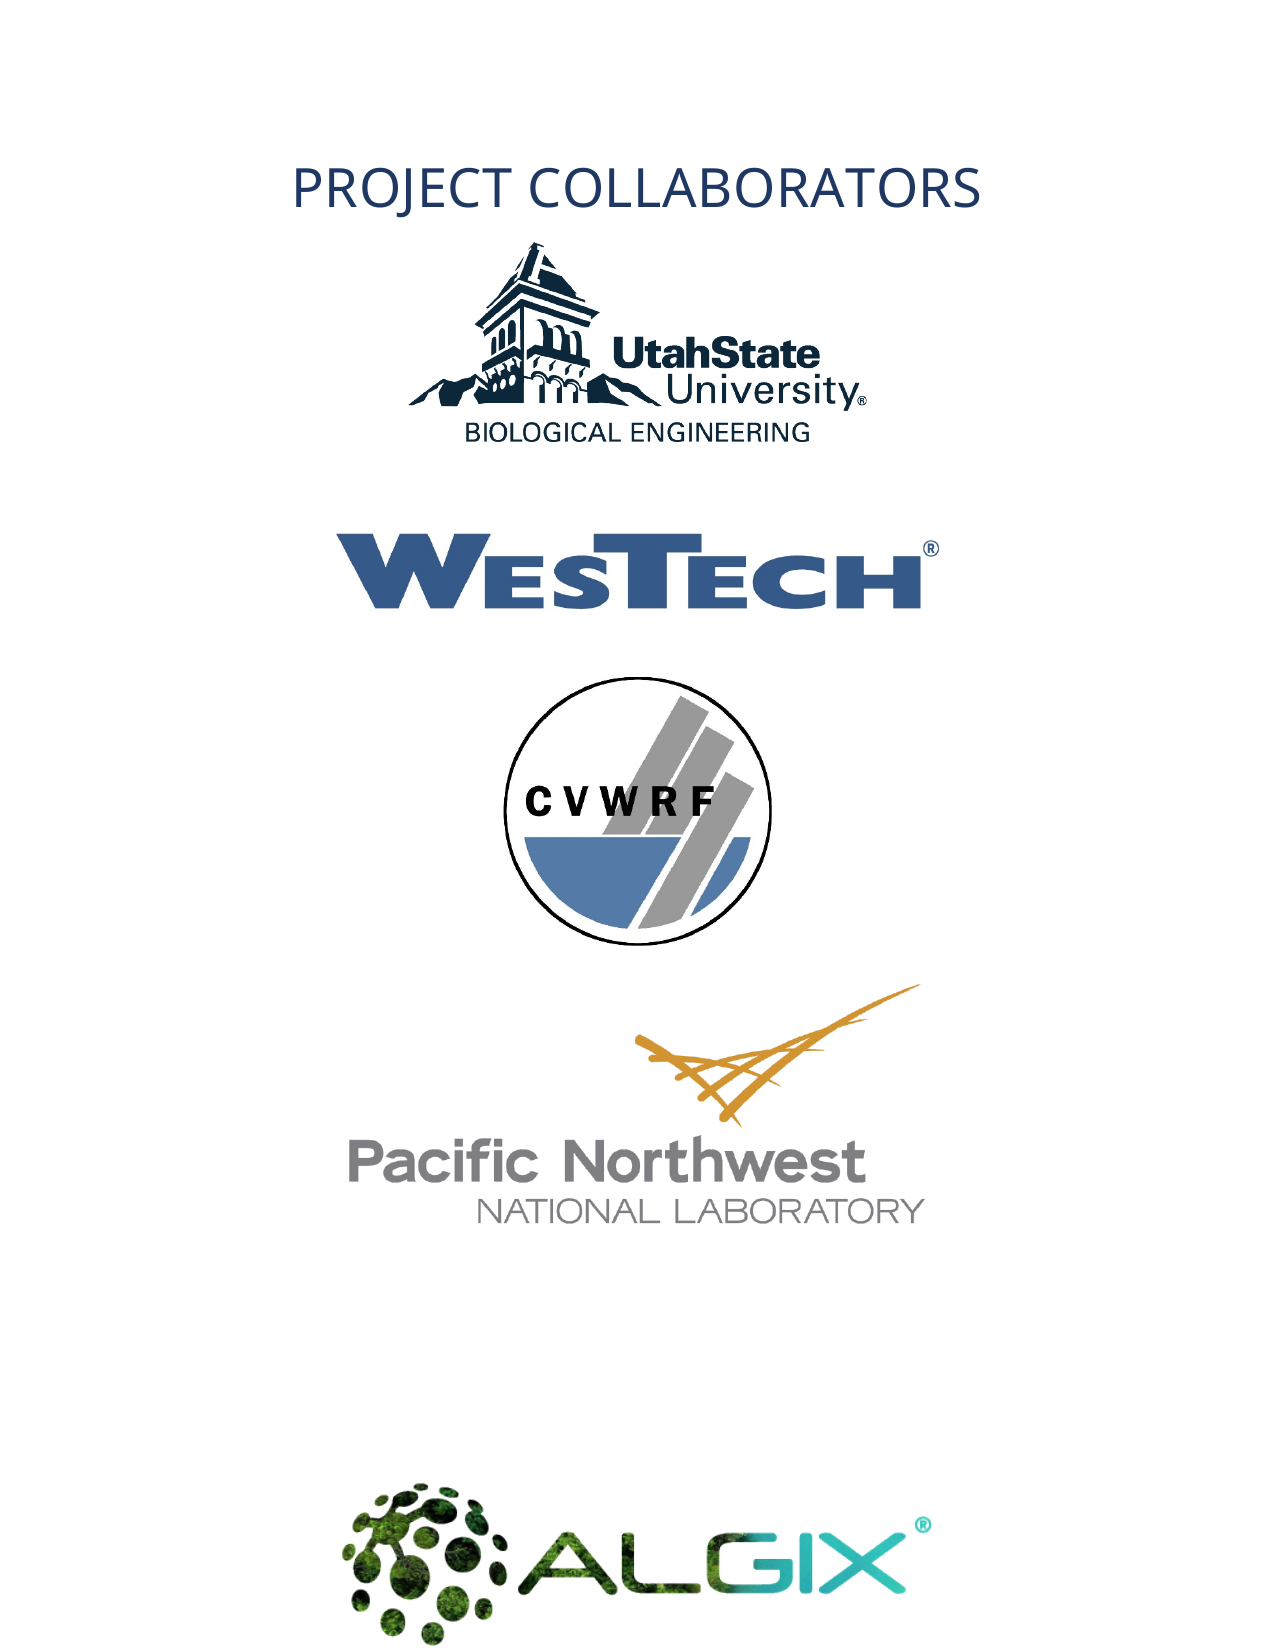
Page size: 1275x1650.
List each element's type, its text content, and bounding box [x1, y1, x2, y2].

picture [328, 525, 947, 626]
picture [408, 242, 867, 442]
title Project Collaborators [150, 150, 1125, 224]
picture [503, 677, 772, 946]
picture [343, 978, 932, 1230]
picture [341, 1478, 934, 1650]
